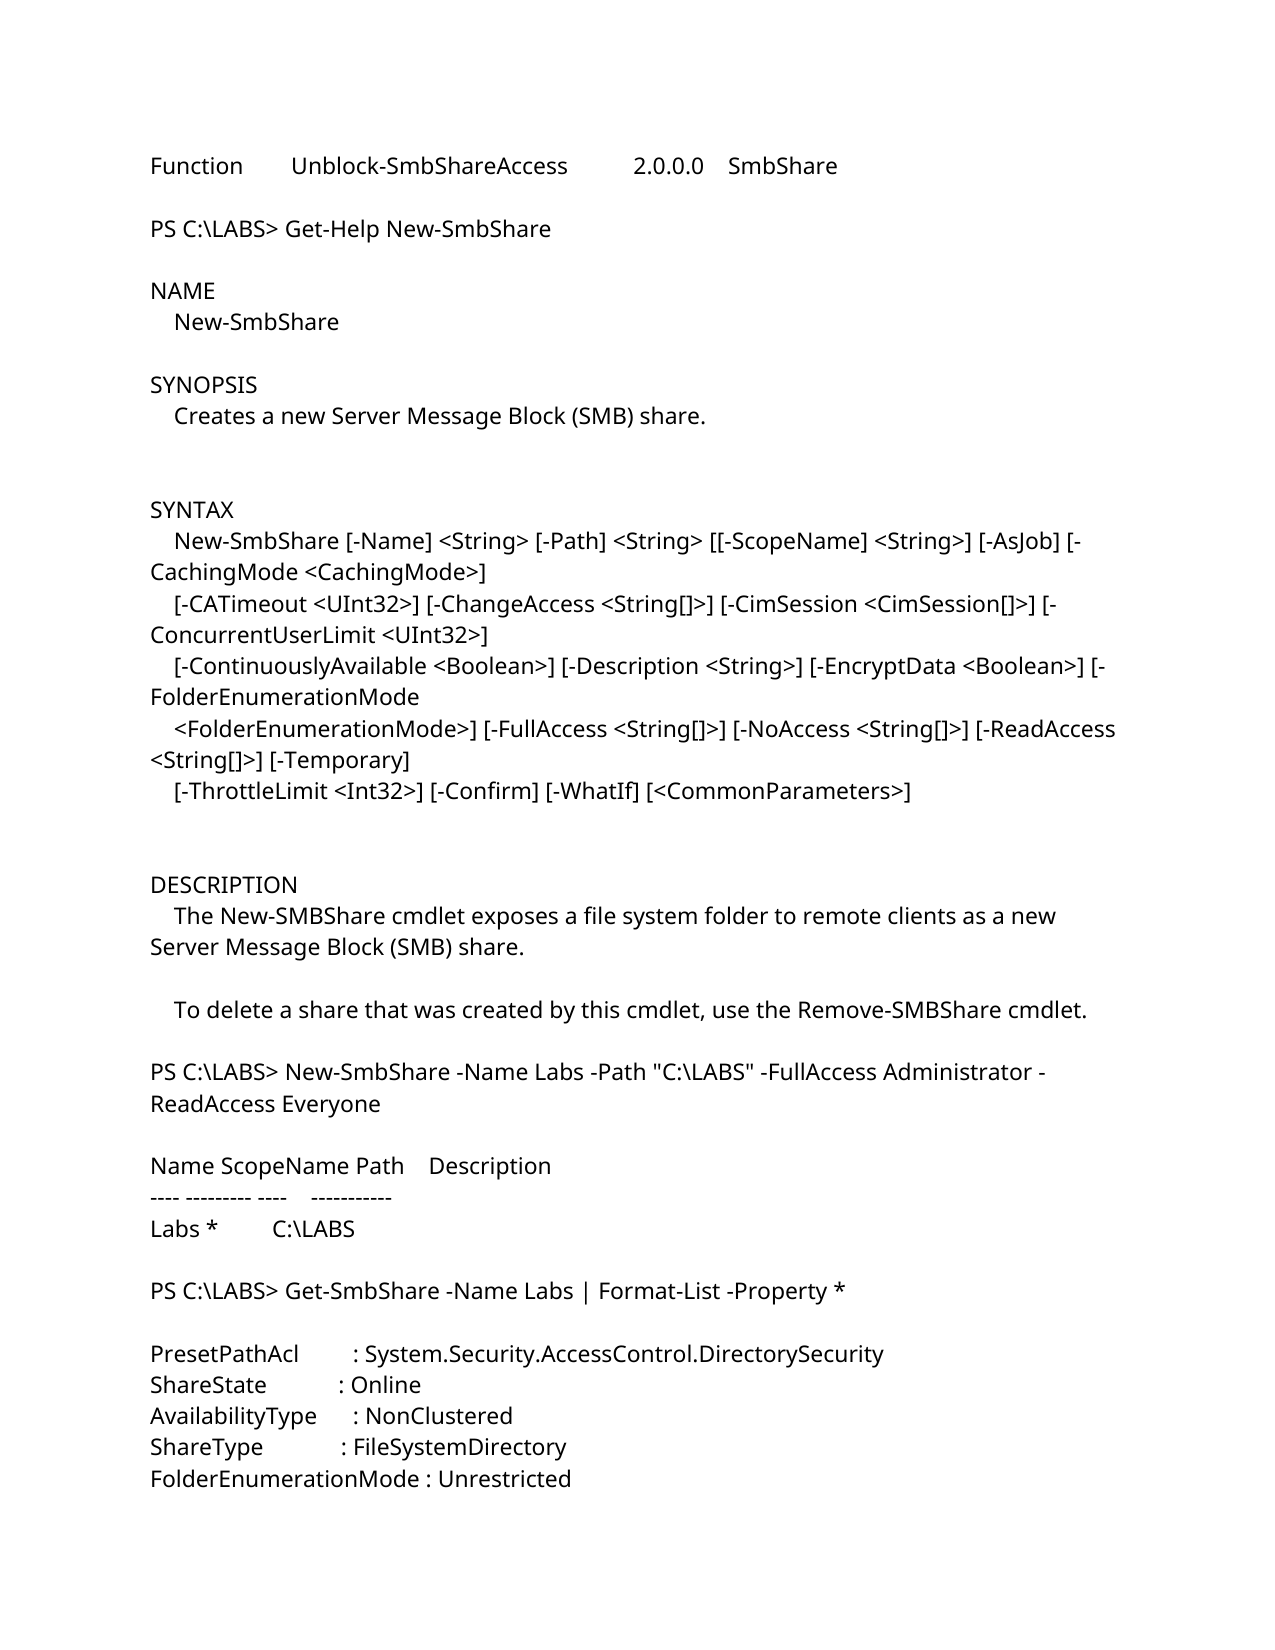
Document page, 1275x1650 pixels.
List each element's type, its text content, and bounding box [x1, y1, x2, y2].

text PresetPathAcl : System.Security.AccessControl.DirectorySecurity [150, 1337, 1125, 1369]
text PS C:\LABS> Get-Help New-SmbShare [150, 212, 1125, 244]
text [-ContinuouslyAvailable <Boolean>] [-Description <String>] [-EncryptData <Boolean>] [-FolderEnumerationMode [150, 650, 1125, 712]
text <FolderEnumerationMode>] [-FullAccess <String[]>] [-NoAccess <String[]>] [-ReadAccess <String[]>] [-Temporary] [150, 712, 1125, 775]
text FolderEnumerationMode : Unrestricted [150, 1462, 1125, 1494]
text NAME [150, 275, 1125, 306]
text To delete a share that was created by this cmdlet, use the Remove-SMBShare cmdlet. [150, 994, 1125, 1025]
text ---- --------- ---- ----------- [150, 1181, 1125, 1212]
text ShareState : Online [150, 1369, 1125, 1400]
text SYNTAX [150, 494, 1125, 525]
text New-SmbShare [150, 306, 1125, 337]
text Labs * C:\LABS [150, 1212, 1125, 1244]
text [-ThrottleLimit <Int32>] [-Confirm] [-WhatIf] [<CommonParameters>] [150, 775, 1125, 806]
text AvailabilityType : NonClustered [150, 1400, 1125, 1431]
text PS C:\LABS> New-SmbShare -Name Labs -Path "C:\LABS" -FullAccess Administrator -ReadAccess Everyone [150, 1056, 1125, 1119]
text Function Unblock-SmbShareAccess 2.0.0.0 SmbShare [150, 150, 1125, 181]
text ShareType : FileSystemDirectory [150, 1431, 1125, 1462]
text Creates a new Server Message Block (SMB) share. [150, 400, 1125, 431]
text [-CATimeout <UInt32>] [-ChangeAccess <String[]>] [-CimSession <CimSession[]>] [-ConcurrentUserLimit <UInt32>] [150, 587, 1125, 650]
text PS C:\LABS> Get-SmbShare -Name Labs | Format-List -Property * [150, 1275, 1125, 1306]
text SYNOPSIS [150, 369, 1125, 400]
text DESCRIPTION [150, 869, 1125, 900]
text The New-SMBShare cmdlet exposes a file system folder to remote clients as a new Server Message Block (SMB) share. [150, 900, 1125, 962]
text Name ScopeName Path Description [150, 1150, 1125, 1181]
text New-SmbShare [-Name] <String> [-Path] <String> [[-ScopeName] <String>] [-AsJob] [-CachingMode <CachingMode>] [150, 525, 1125, 587]
